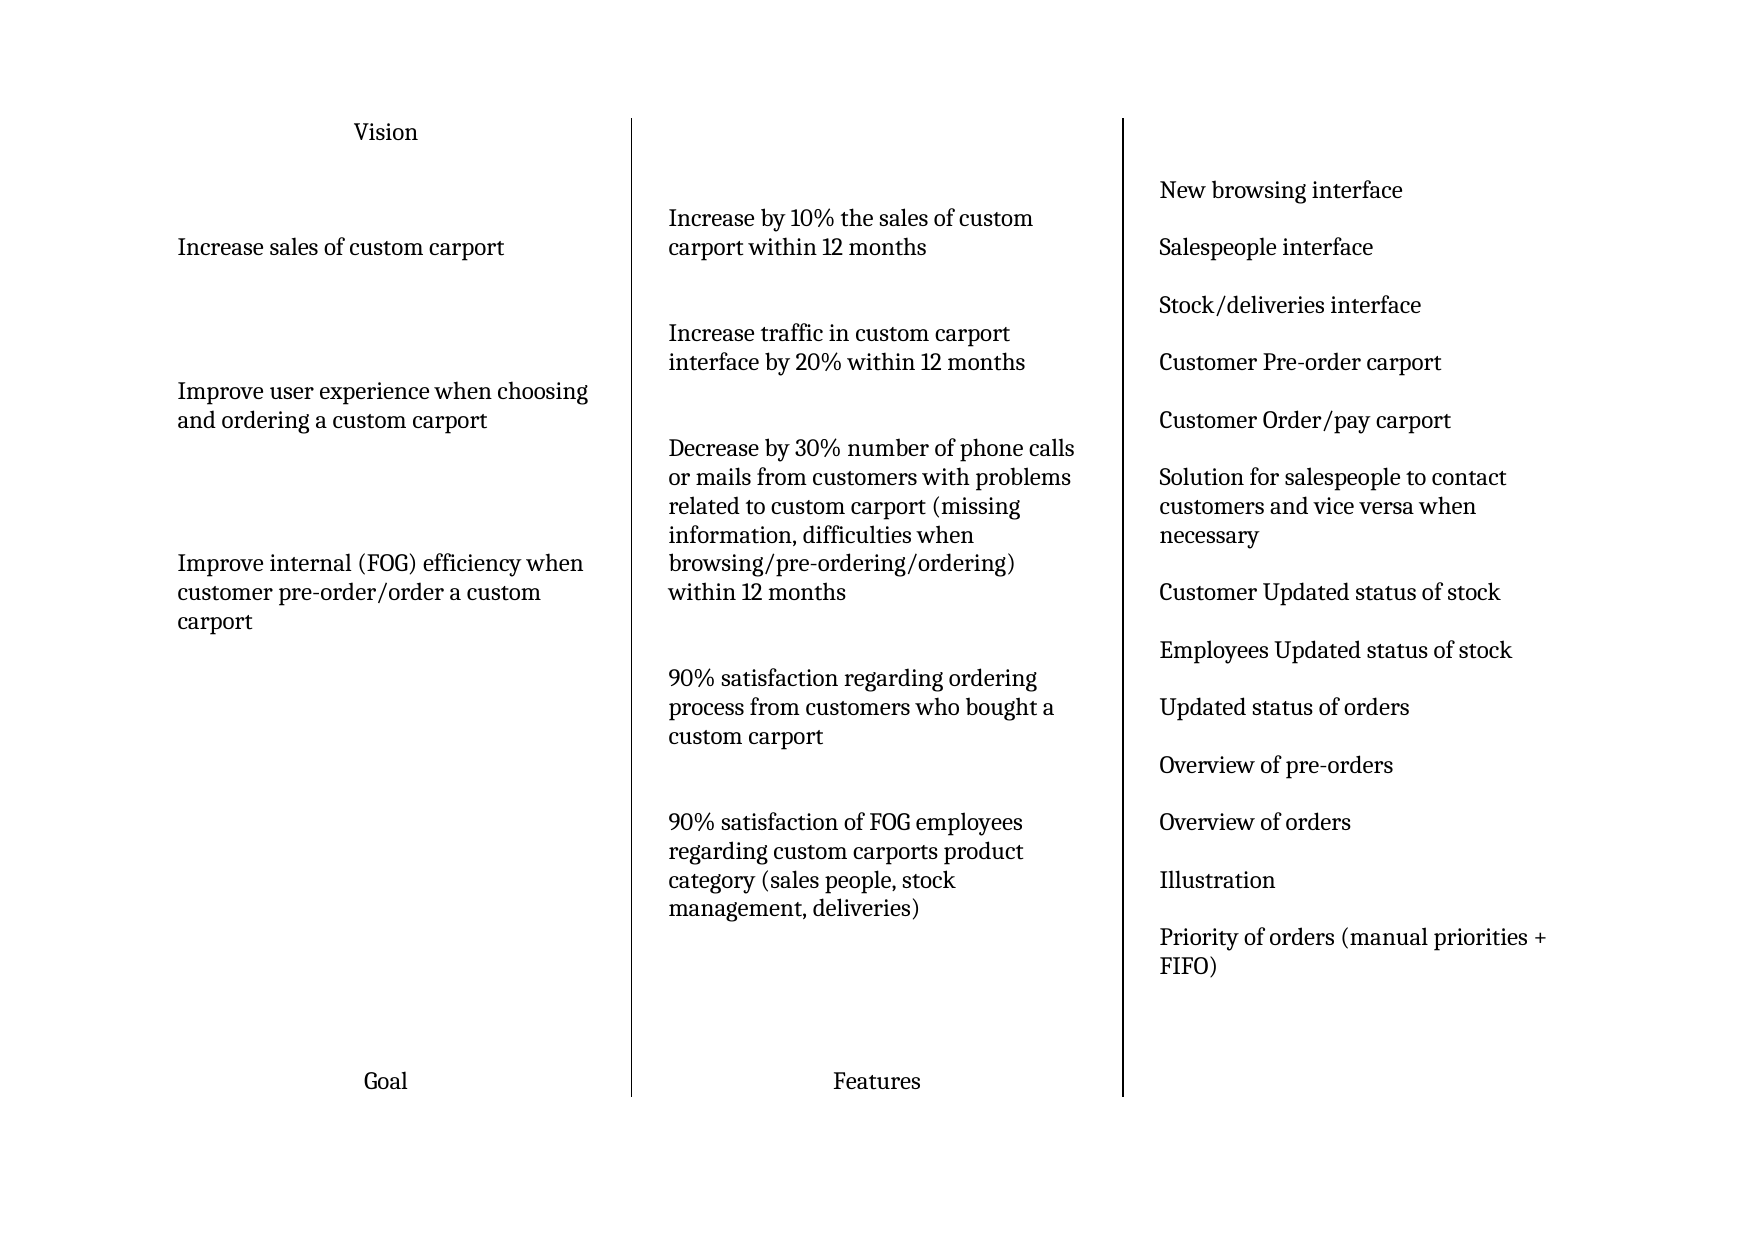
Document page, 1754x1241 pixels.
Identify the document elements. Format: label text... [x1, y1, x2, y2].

text Illustration [1159, 866, 1577, 894]
text Increase traffic in custom carport interface by 20% within 12 months [668, 319, 1086, 377]
text Customer Order/pay carport [1159, 406, 1577, 434]
text Stock/deliveries interface [1159, 291, 1577, 319]
text Features [668, 1067, 1086, 1096]
text Improve internal (FOG) efficiency when customer pre-order/order a custom carport [177, 549, 594, 636]
text Decrease by 30% number of phone calls or mails from customers with problems related to custom carport (missing information, difficulties when browsing/pre-ordering/ordering) within 12 months [668, 434, 1086, 607]
text Goal [177, 1067, 594, 1096]
text Vision [177, 118, 594, 147]
text Salespeople interface [1159, 233, 1577, 262]
text 90% satisfaction of FOG employees regarding custom carports product category (sales people, stock management, deliveries) [668, 808, 1086, 923]
text Overview of pre-orders [1159, 751, 1577, 779]
text Increase sales of custom carport [177, 233, 594, 262]
text Solution for salespeople to contact customers and vice versa when necessary [1159, 463, 1577, 549]
text Updated status of orders [1159, 693, 1577, 722]
text Overview of orders [1159, 808, 1577, 837]
text 90% satisfaction regarding ordering process from customers who bought a custom carport [668, 664, 1086, 751]
text Increase by 10% the sales of custom carport within 12 months [668, 204, 1086, 262]
text Customer Pre-order carport [1159, 348, 1577, 377]
text Improve user experience when choosing and ordering a custom carport [177, 377, 594, 434]
text New browsing interface [1159, 176, 1577, 204]
text Priority of orders (manual priorities + FIFO) [1159, 923, 1577, 981]
text Employees Updated status of stock [1159, 636, 1577, 664]
text Customer Updated status of stock [1159, 578, 1577, 607]
